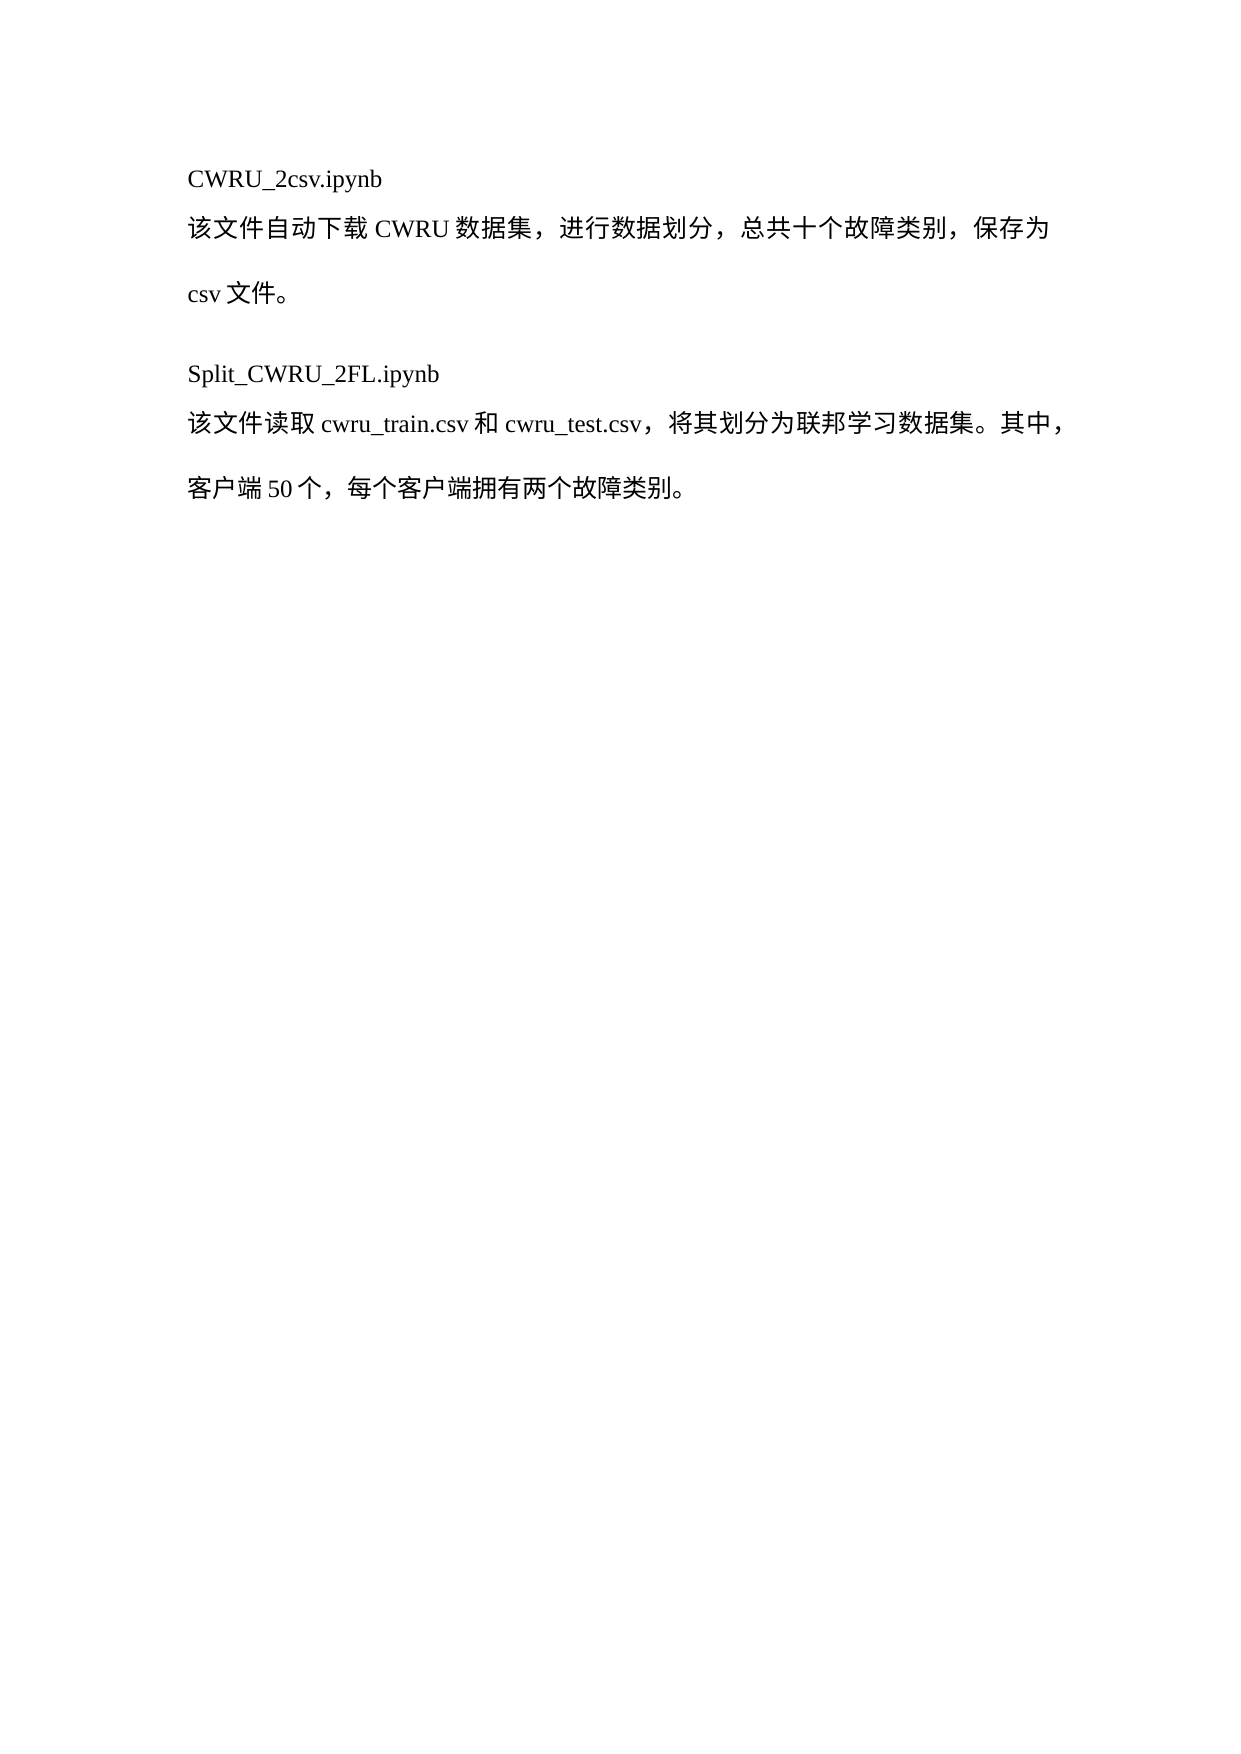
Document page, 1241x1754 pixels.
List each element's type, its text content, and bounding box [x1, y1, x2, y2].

text 该文件自动下载CWRU数据集，进行数据划分，总共十个故障类别，保存为csv文件。 [187, 194, 1053, 324]
text 该文件读取cwru_train.csv和cwru_test.csv，将其划分为联邦学习数据集。其中，客户端50个，每个客户端拥有两个故障类别。 [187, 389, 1053, 519]
text CWRU_2csv.ipynb [187, 162, 1053, 194]
text Split_CWRU_2FL.ipynb [187, 357, 1053, 389]
